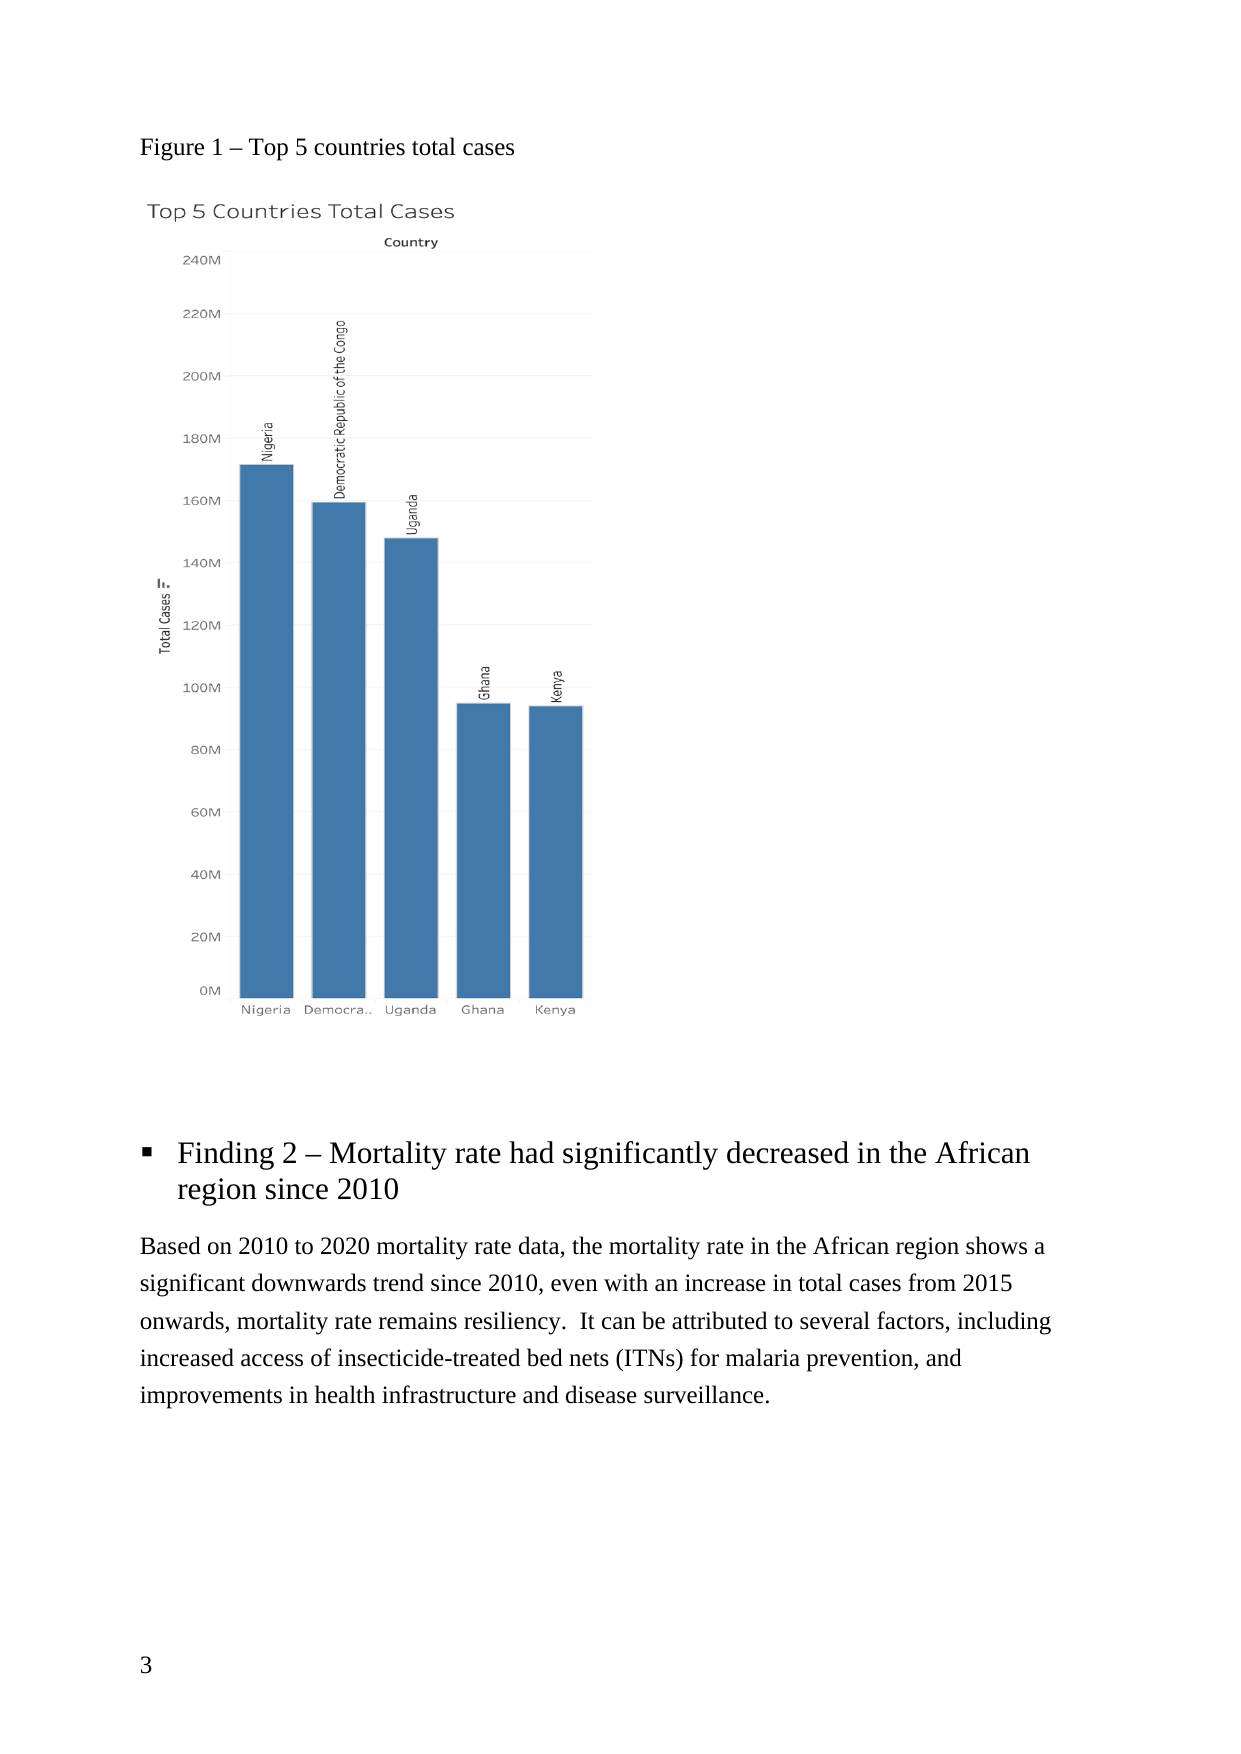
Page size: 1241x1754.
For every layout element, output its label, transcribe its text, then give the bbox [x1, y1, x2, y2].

text Figure 1 – Top 5 countries total cases [139, 132, 1101, 161]
text Based on 2010 to 2020 mortality rate data, the mortality rate in the African region shows a significant downwards trend since 2010, even with an increase in total cases from 2015 onwards, mortality rate remains resiliency. It can be attributed to several factors, including increased access of insecticide-treated bed nets (ITNs) for malaria prevention, and improvements in health infrastructure and disease surveillance. [139, 1231, 1101, 1409]
picture [139, 194, 614, 1022]
subtitle Finding 2 – Mortality rate had significantly decreased in the African region since 2010 [139, 1134, 1101, 1206]
